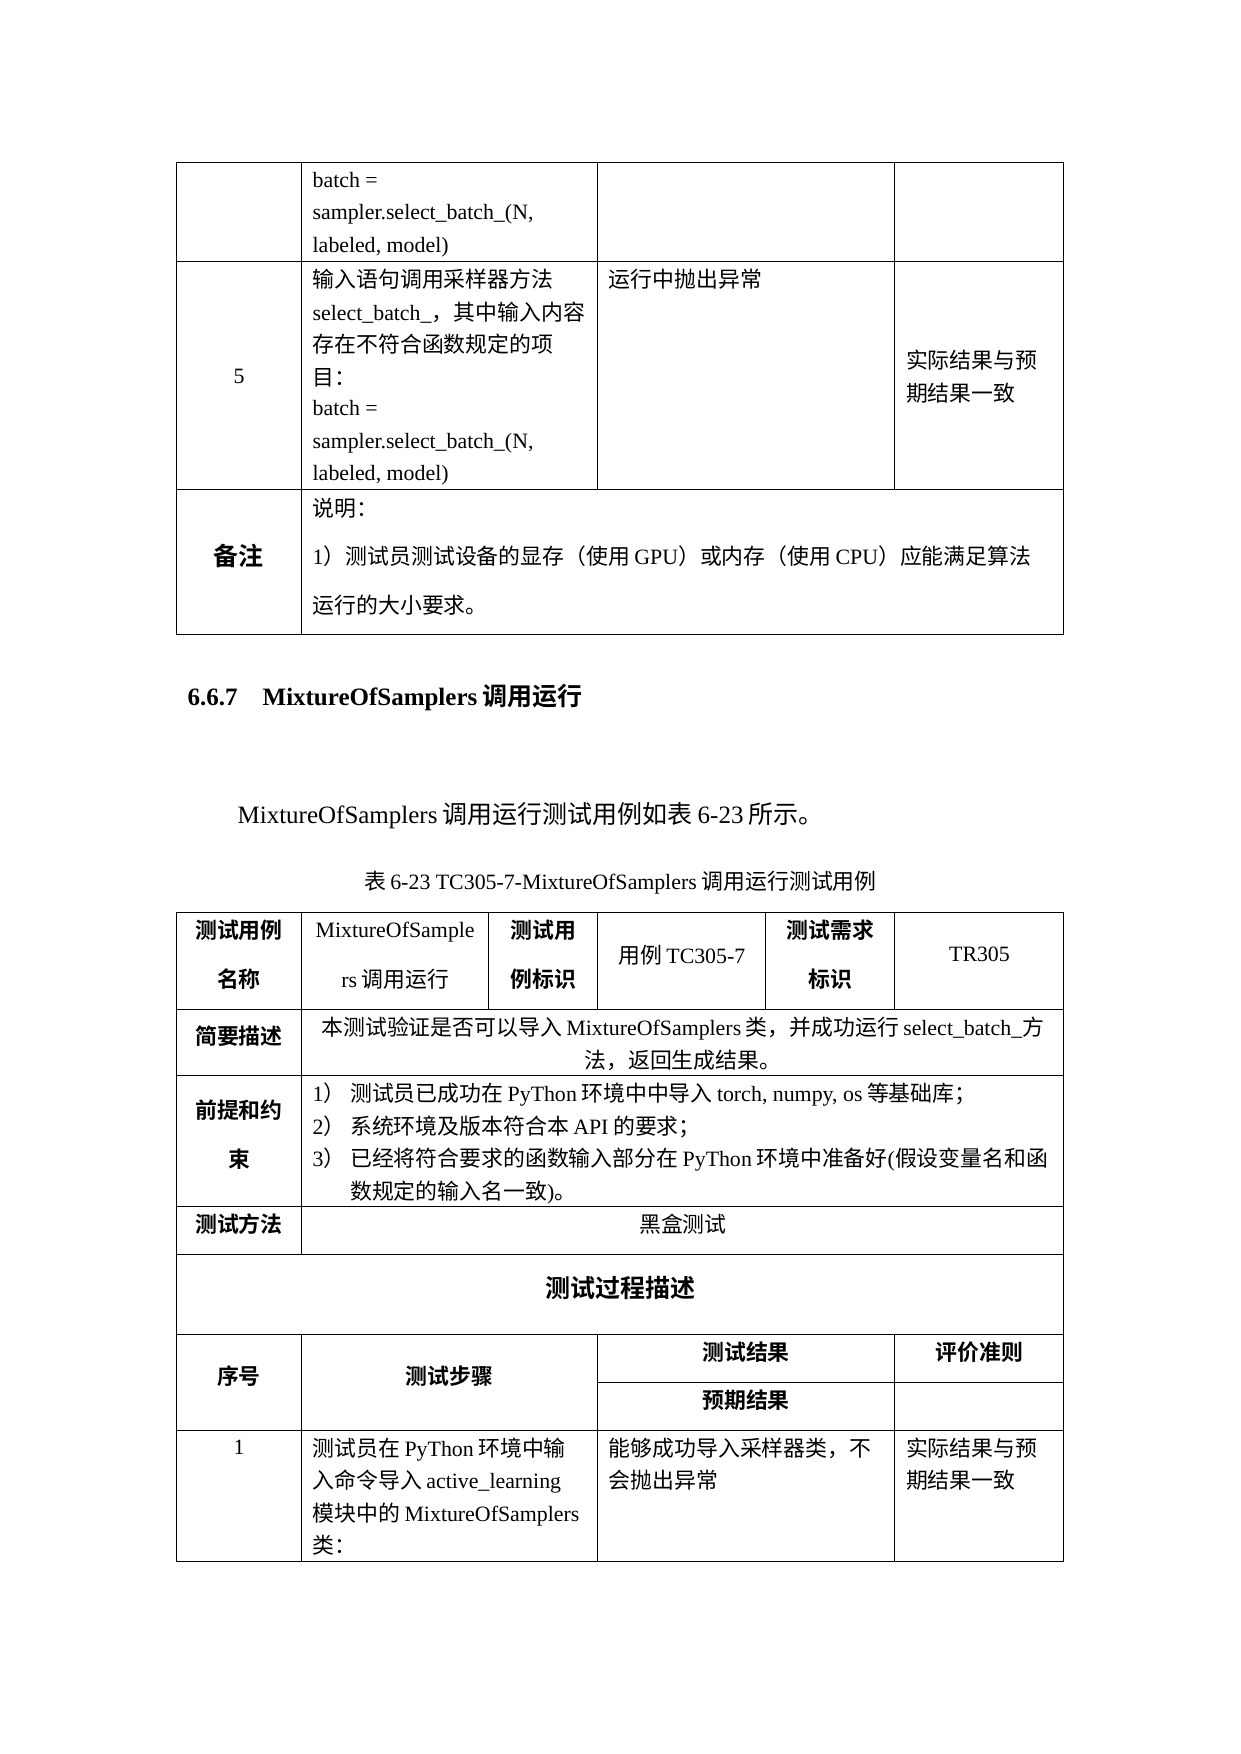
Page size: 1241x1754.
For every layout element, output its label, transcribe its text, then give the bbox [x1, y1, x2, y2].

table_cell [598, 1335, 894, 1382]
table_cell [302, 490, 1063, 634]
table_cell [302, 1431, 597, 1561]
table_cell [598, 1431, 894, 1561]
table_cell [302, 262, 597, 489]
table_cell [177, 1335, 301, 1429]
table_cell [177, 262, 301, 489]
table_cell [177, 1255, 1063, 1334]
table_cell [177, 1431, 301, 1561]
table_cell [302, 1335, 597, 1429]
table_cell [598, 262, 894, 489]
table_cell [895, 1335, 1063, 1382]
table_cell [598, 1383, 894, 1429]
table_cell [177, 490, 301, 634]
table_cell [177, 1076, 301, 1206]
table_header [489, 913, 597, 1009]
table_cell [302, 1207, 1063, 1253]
text 表6-23 TC305-7-MixtureOfSamplers调用运行测试用例 [187, 864, 1053, 896]
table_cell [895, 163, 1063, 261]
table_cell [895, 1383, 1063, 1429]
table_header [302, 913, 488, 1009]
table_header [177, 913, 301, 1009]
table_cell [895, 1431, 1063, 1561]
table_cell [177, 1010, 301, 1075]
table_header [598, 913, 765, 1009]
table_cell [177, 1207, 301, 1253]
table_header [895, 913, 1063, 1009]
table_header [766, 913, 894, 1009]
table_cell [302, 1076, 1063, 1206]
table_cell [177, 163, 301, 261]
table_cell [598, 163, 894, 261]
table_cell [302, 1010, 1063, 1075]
subtitle MixtureOfSamplers调用运行 [187, 662, 1053, 727]
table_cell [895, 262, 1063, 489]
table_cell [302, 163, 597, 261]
text MixtureOfSamplers调用运行测试用例如表6-23所示。 [187, 781, 1053, 846]
